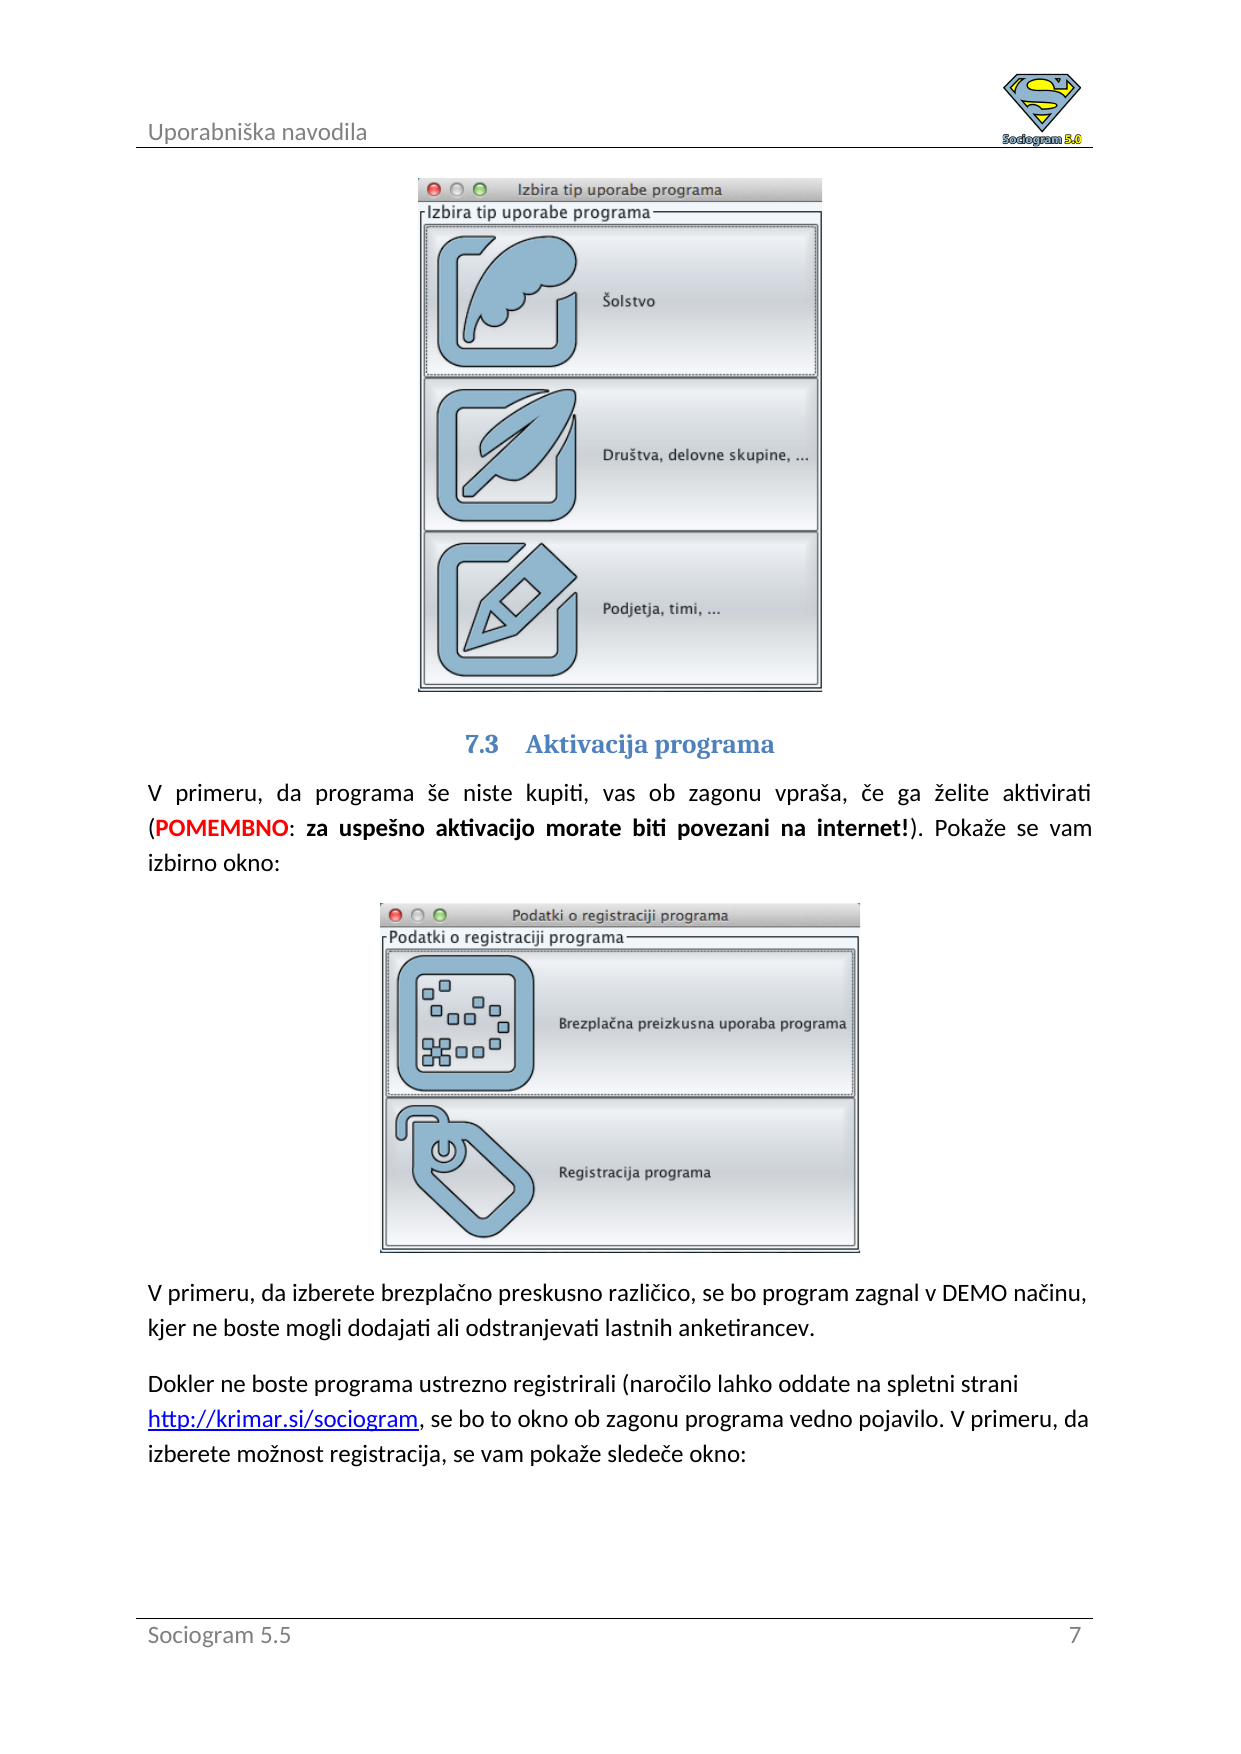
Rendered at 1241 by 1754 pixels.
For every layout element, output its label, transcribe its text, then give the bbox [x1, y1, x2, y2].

picture [380, 903, 861, 1253]
picture [418, 178, 823, 692]
picture [1002, 73, 1082, 147]
text V primeru, da programa še niste kupiti, vas ob zagonu vpraša, če ga želite aktivirati (POMEMBNO: za uspešno aktivacijo morate biti povezani na internet!). Pokaže se vam izbirno okno: [148, 777, 1093, 878]
subtitle Aktivacija programa [148, 729, 1093, 760]
text V primeru, da izberete brezplačno preskusno različico, se bo program zagnal v DEMO načinu, kjer ne boste mogli dodajati ali odstranjevati lastnih anketirancev. [148, 1278, 1093, 1343]
text Dokler ne boste programa ustrezno registrirali (naročilo lahko oddate na spletni strani http://krimar.si/sociogram, se bo to okno ob zagonu programa vedno pojavilo. V primeru, da izberete možnost registracija, se vam pokaže sledeče okno: [148, 1368, 1093, 1469]
